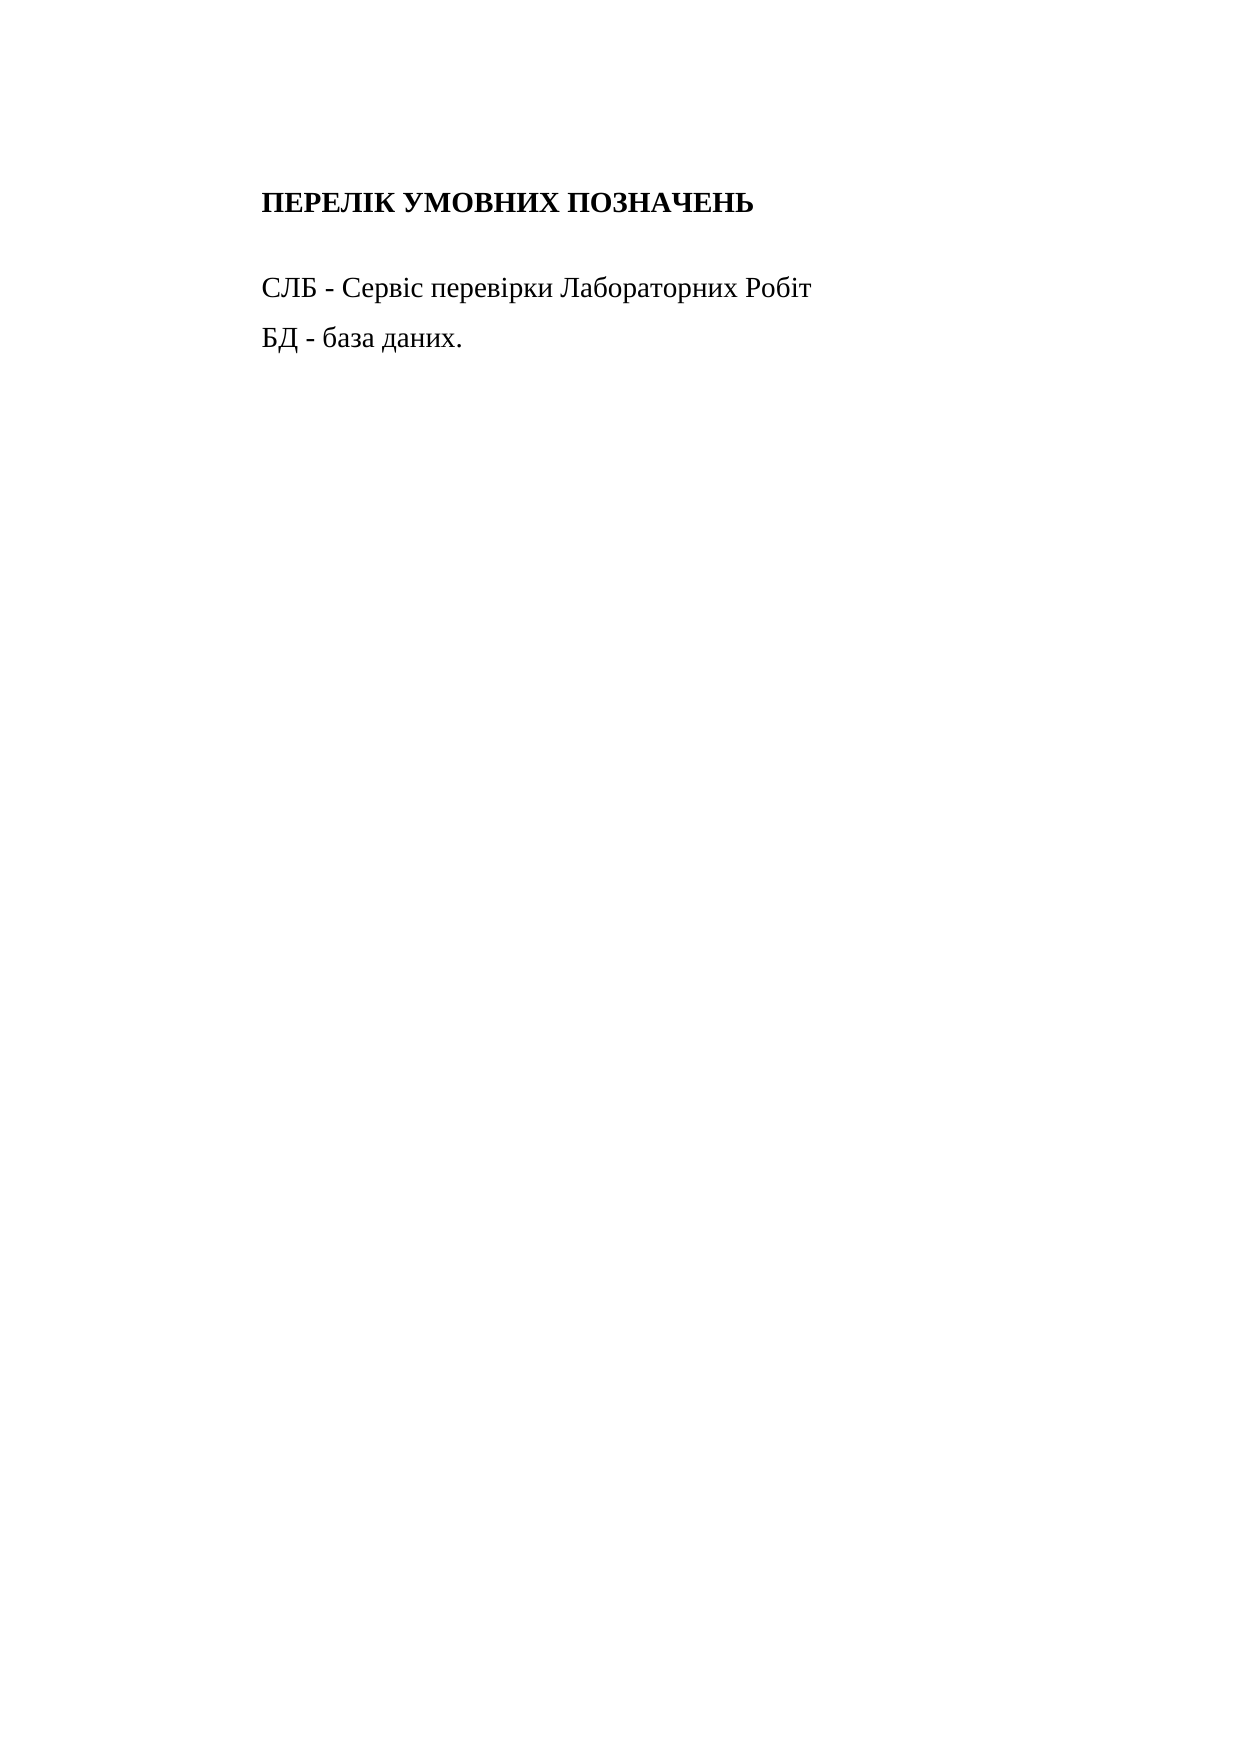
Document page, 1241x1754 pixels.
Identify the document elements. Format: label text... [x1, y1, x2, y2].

subtitle ПЕРЕЛІК УМОВНИХ ПОЗНАЧЕНЬ [187, 185, 1053, 219]
text БД - база даних. [187, 320, 1053, 354]
text СЛБ - Сервіс перевірки Лабораторних Робіт [187, 270, 1053, 304]
